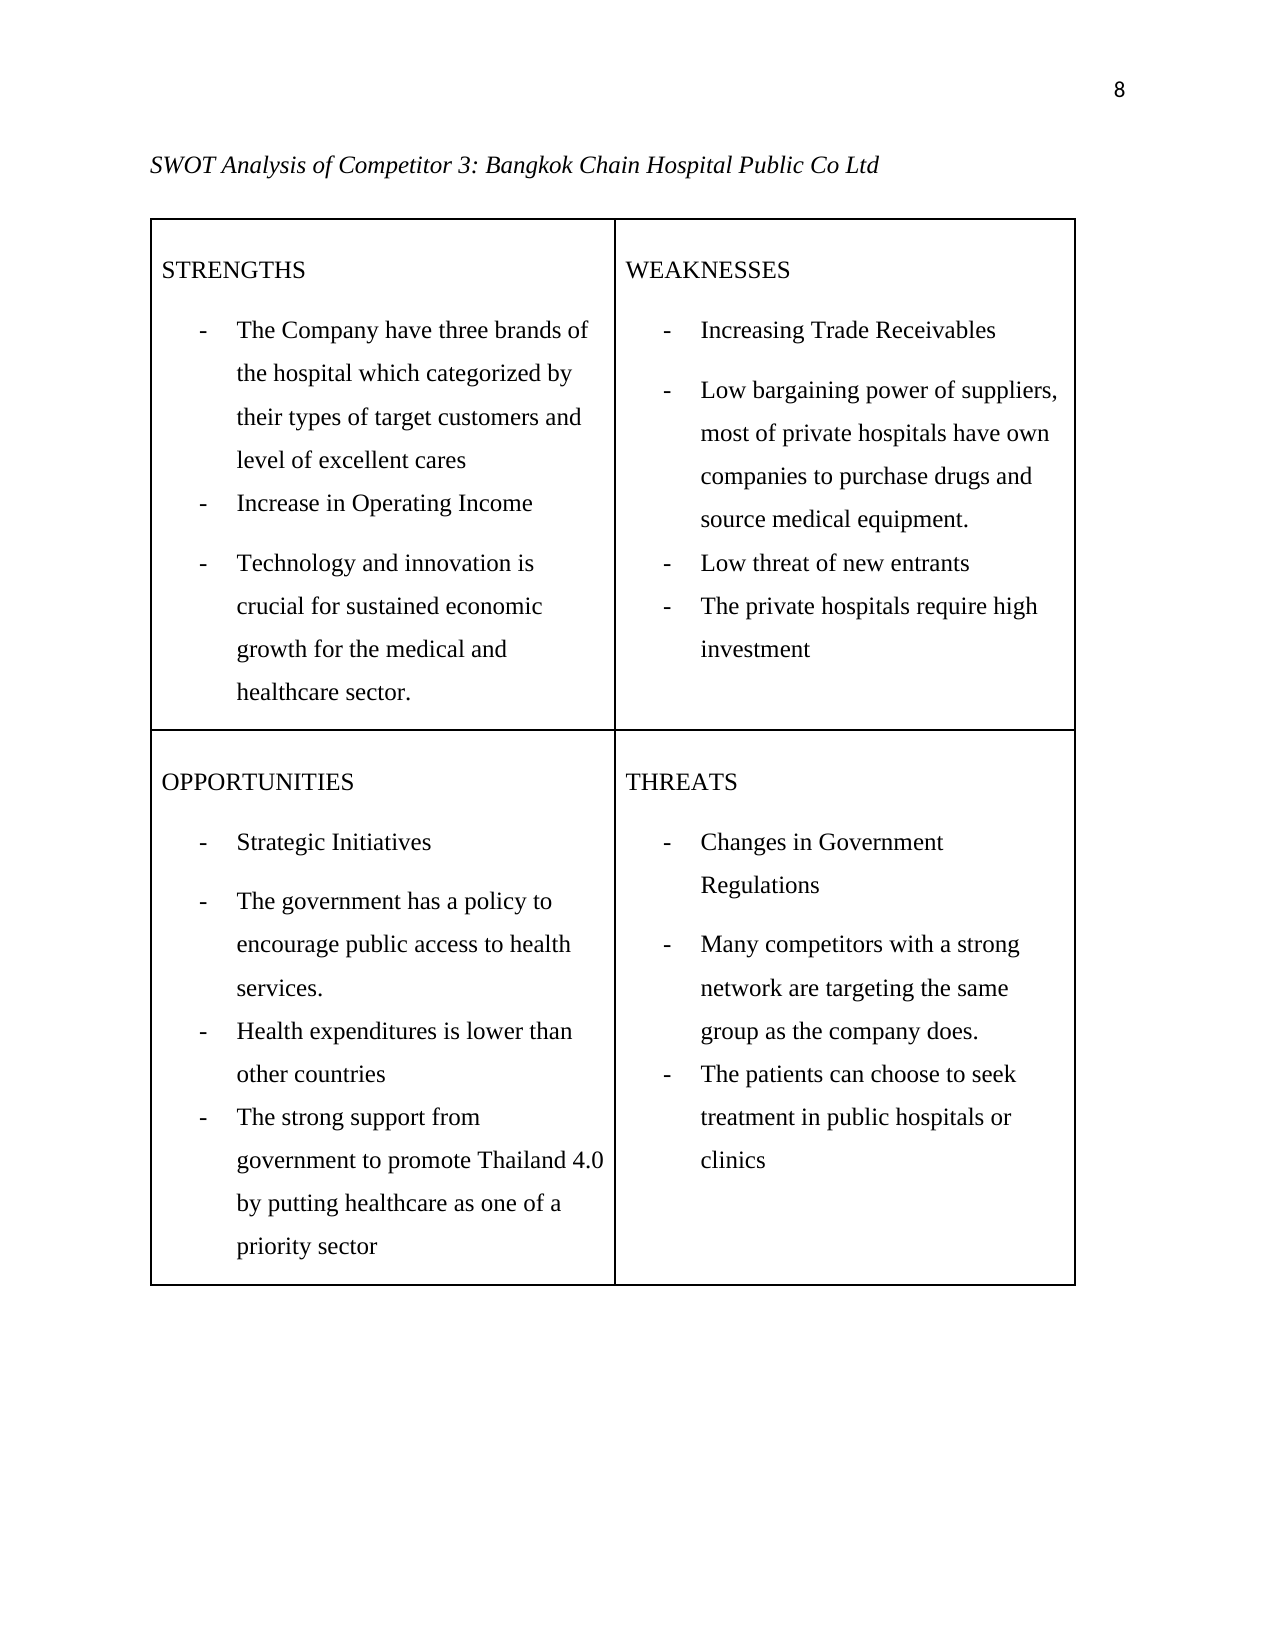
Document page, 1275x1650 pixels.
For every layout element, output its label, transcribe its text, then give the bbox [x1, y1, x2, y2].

table_header STRENGTHS The Company have three brands of the hospital which categorized by their types of target customers and level of excellent cares Increase in Operating Income Technology and innovation is crucial for sustained economic growth for the medical and healthcare sector. [152, 220, 614, 729]
table_cell OPPORTUNITIES Strategic Initiatives The government has a policy to encourage public access to health services. Health expenditures is lower than other countries The strong support from government to promote Thailand 4.0 by putting healthcare as one of a priority sector [152, 731, 614, 1284]
table_header WEAKNESSES Increasing Trade Receivables Low bargaining power of suppliers, most of private hospitals have own companies to purchase drugs and source medical equipment. Low threat of new entrants The private hospitals require high investment [616, 220, 1074, 729]
text SWOT Analysis of Competitor 3: Bangkok Chain Hospital Public Co Ltd [150, 150, 1125, 179]
table_cell THREATS Changes in Government Regulations Many competitors with a strong network are targeting the same group as the company does. The patients can choose to seek treatment in public hospitals or clinics [616, 731, 1074, 1284]
